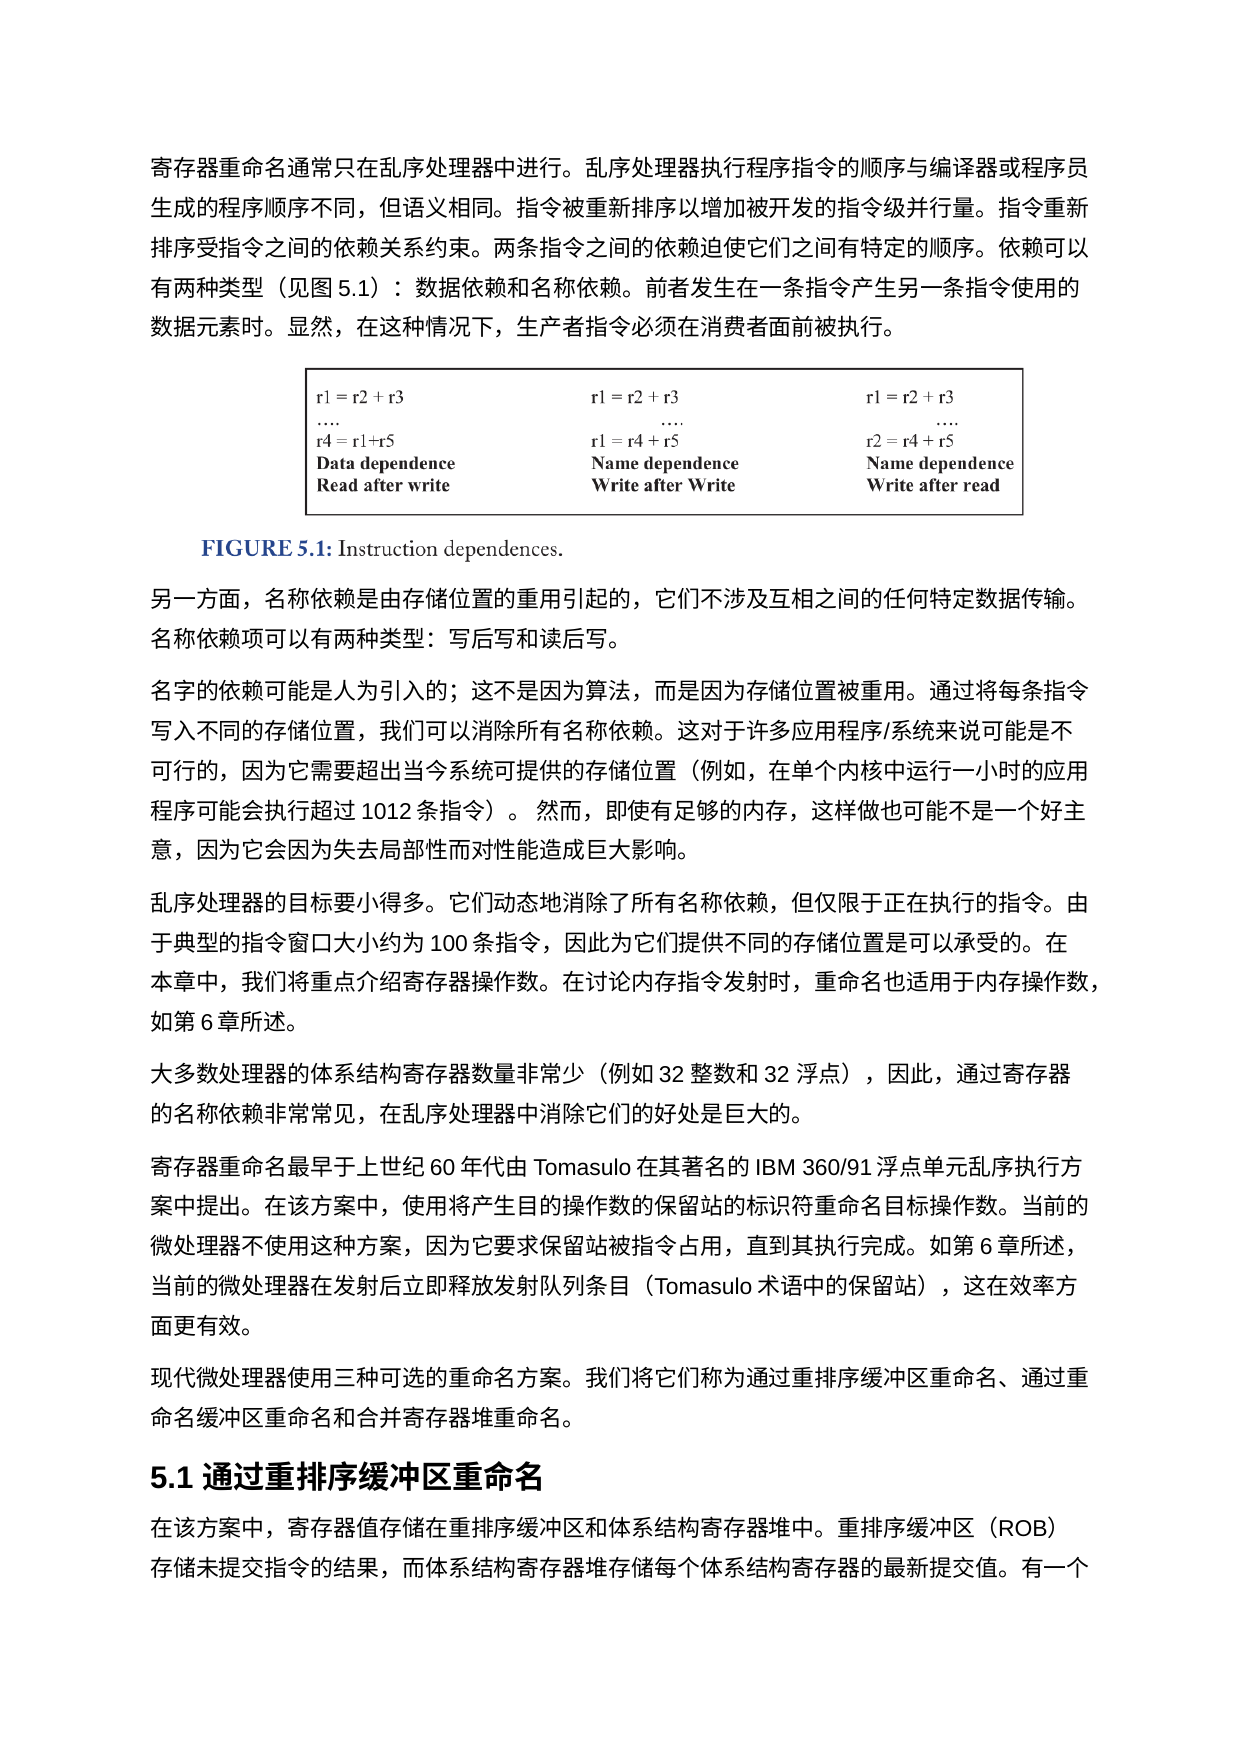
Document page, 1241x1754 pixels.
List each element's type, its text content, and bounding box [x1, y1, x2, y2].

picture [188, 361, 1052, 563]
text 名字的依赖可能是人为引入的；这不是因为算法，而是因为存储位置被重用。通过将每条指令写入不同的存储位置，我们可以消除所有名称依赖。这对于许多应用程序/系统来说可能是不可行的，因为它需要超出当今系统可提供的存储位置（例如，在单个内核中运行一小时的应用程序可能会执行超过1012条指令）。 然而，即使有足够的内存，这样做也可能不是一个好主意，因为它会因为失去局部性而对性能造成巨大影响。 [150, 673, 1090, 866]
text 大多数处理器的体系结构寄存器数量非常少（例如32 整数和32 浮点），因此，通过寄存器的名称依赖非常常见，在乱序处理器中消除它们的好处是巨大的。 [150, 1056, 1090, 1129]
text 另一方面，名称依赖是由存储位置的重用引起的，它们不涉及互相之间的任何特定数据传输。名称依赖项可以有两种类型：写后写和读后写。 [150, 581, 1090, 654]
text 乱序处理器的目标要小得多。它们动态地消除了所有名称依赖，但仅限于正在执行的指令。由于典型的指令窗口大小约为100条指令，因此为它们提供不同的存储位置是可以承受的。在本章中，我们将重点介绍寄存器操作数。在讨论内存指令发射时，重命名也适用于内存操作数，如第6章所述。 [150, 884, 1090, 1037]
text 寄存器重命名最早于上世纪60年代由Tomasulo在其著名的IBM 360/91浮点单元乱序执行方案中提出。在该方案中，使用将产生目的操作数的保留站的标识符重命名目标操作数。当前的微处理器不使用这种方案，因为它要求保留站被指令占用，直到其执行完成。如第6章所述，当前的微处理器在发射后立即释放发射队列条目（Tomasulo术语中的保留站），这在效率方面更有效。 [150, 1148, 1090, 1341]
text 寄存器重命名通常只在乱序处理器中进行。乱序处理器执行程序指令的顺序与编译器或程序员生成的程序顺序不同，但语义相同。指令被重新排序以增加被开发的指令级并行量。指令重新排序受指令之间的依赖关系约束。两条指令之间的依赖迫使它们之间有特定的顺序。依赖可以有两种类型（见图5.1）：数据依赖和名称依赖。前者发生在一条指令产生另一条指令使用的数据元素时。显然，在这种情况下，生产者指令必须在消费者面前被执行。 [150, 150, 1090, 342]
text 现代微处理器使用三种可选的重命名方案。我们将它们称为通过重排序缓冲区重命名、通过重命名缓冲区重命名和合并寄存器堆重命名。 [150, 1360, 1090, 1433]
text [150, 1509, 1090, 1583]
